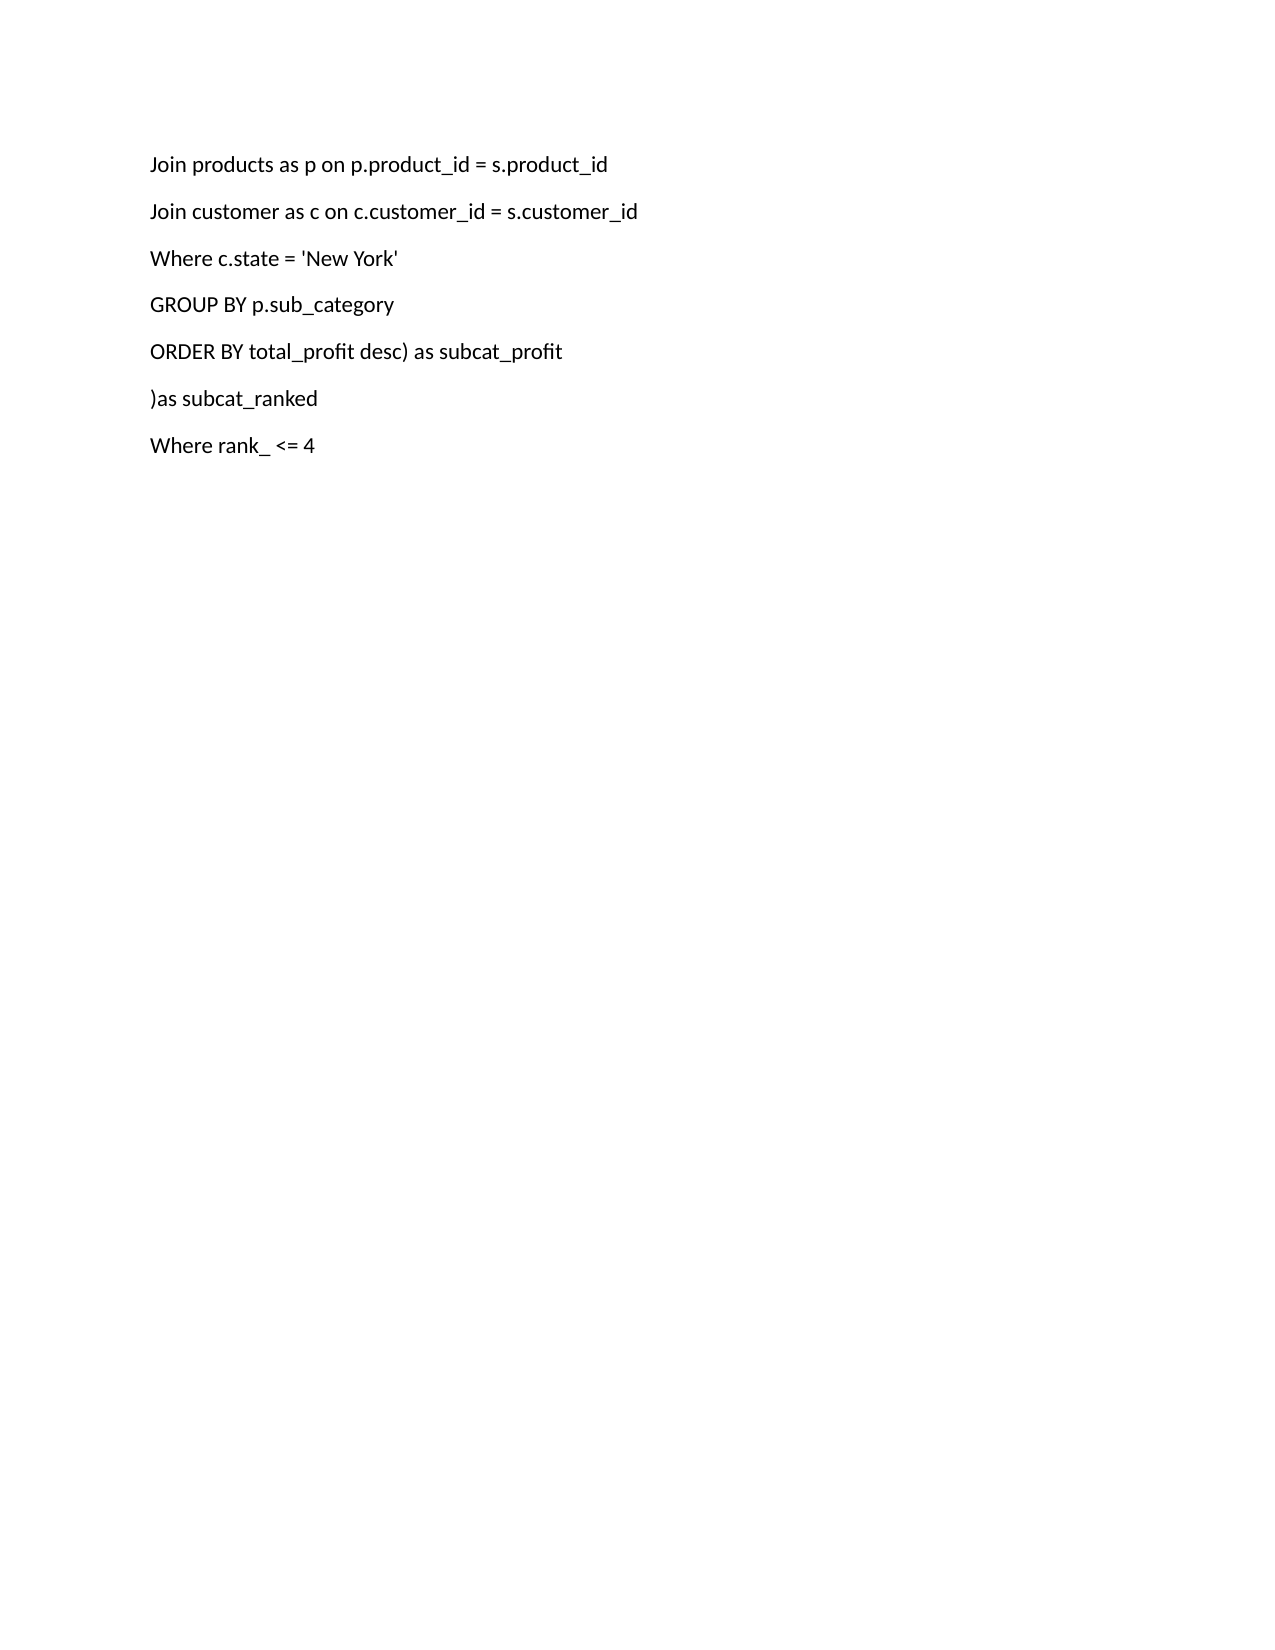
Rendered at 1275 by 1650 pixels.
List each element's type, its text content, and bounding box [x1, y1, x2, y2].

text Where rank_ <= 4 [150, 431, 1125, 459]
text Join products as p on p.product_id = s.product_id [150, 150, 1125, 178]
text ORDER BY total_profit desc) as subcat_profit [150, 337, 1125, 366]
text Join customer as c on c.customer_id = s.customer_id [150, 197, 1125, 225]
text Where c.state = 'New York' [150, 244, 1125, 272]
text GROUP BY p.sub_category [150, 291, 1125, 319]
text )as subcat_ranked [150, 384, 1125, 412]
